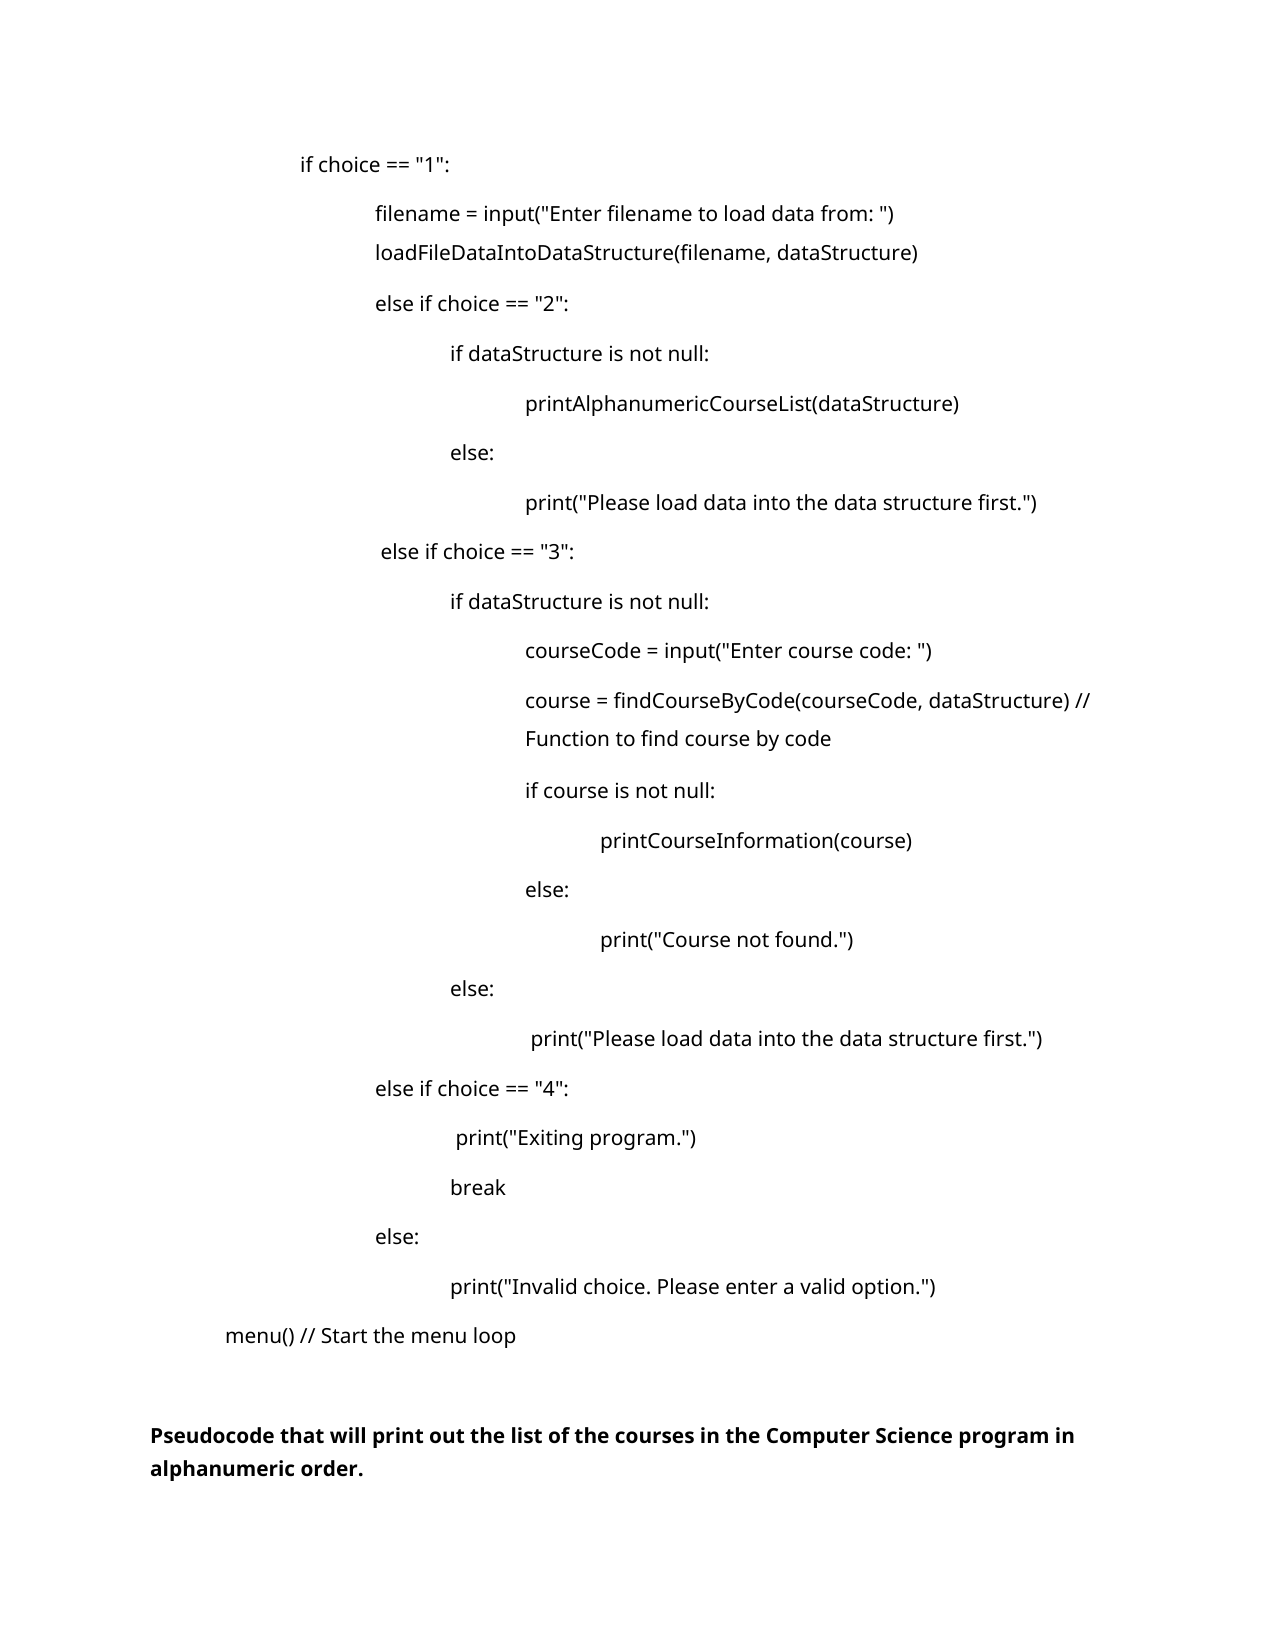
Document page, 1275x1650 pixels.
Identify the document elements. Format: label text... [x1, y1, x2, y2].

text Pseudocode that will print out the list of the courses in the Computer Science program in alphanumeric order. [150, 1421, 1125, 1482]
text printCourseInformation(course) [525, 826, 1125, 854]
text if choice == "1": [225, 150, 1125, 178]
text course = findCourseByCode(courseCode, dataStructure) // Function to find course by code [450, 686, 1125, 754]
text print("Course not found.") [525, 925, 1125, 953]
text if dataStructure is not null: [375, 587, 1125, 616]
text print("Exiting program.") [375, 1123, 1125, 1152]
text if dataStructure is not null: [375, 339, 1125, 368]
text filename = input("Enter filename to load data from: ") loadFileDataIntoDataStructure(filename, dataStructure) [300, 199, 1125, 267]
text else: [450, 974, 1125, 1003]
text courseCode = input("Enter course code: ") [450, 637, 1125, 665]
text else: [375, 1222, 1125, 1251]
text printAlphanumericCourseList(dataStructure) [450, 389, 1125, 417]
text else if choice == "2": [300, 289, 1125, 318]
text print("Invalid choice. Please enter a valid option.") [375, 1272, 1125, 1301]
text else if choice == "3": [375, 537, 1125, 566]
text if course is not null: [450, 776, 1125, 805]
text else if choice == "4": [375, 1074, 1125, 1102]
text menu() // Start the menu loop [225, 1322, 1125, 1350]
text else: [525, 875, 1125, 904]
text print("Please load data into the data structure first.") [450, 488, 1125, 516]
text print("Please load data into the data structure first.") [450, 1024, 1125, 1053]
text break [375, 1173, 1125, 1201]
text else: [450, 438, 1125, 467]
